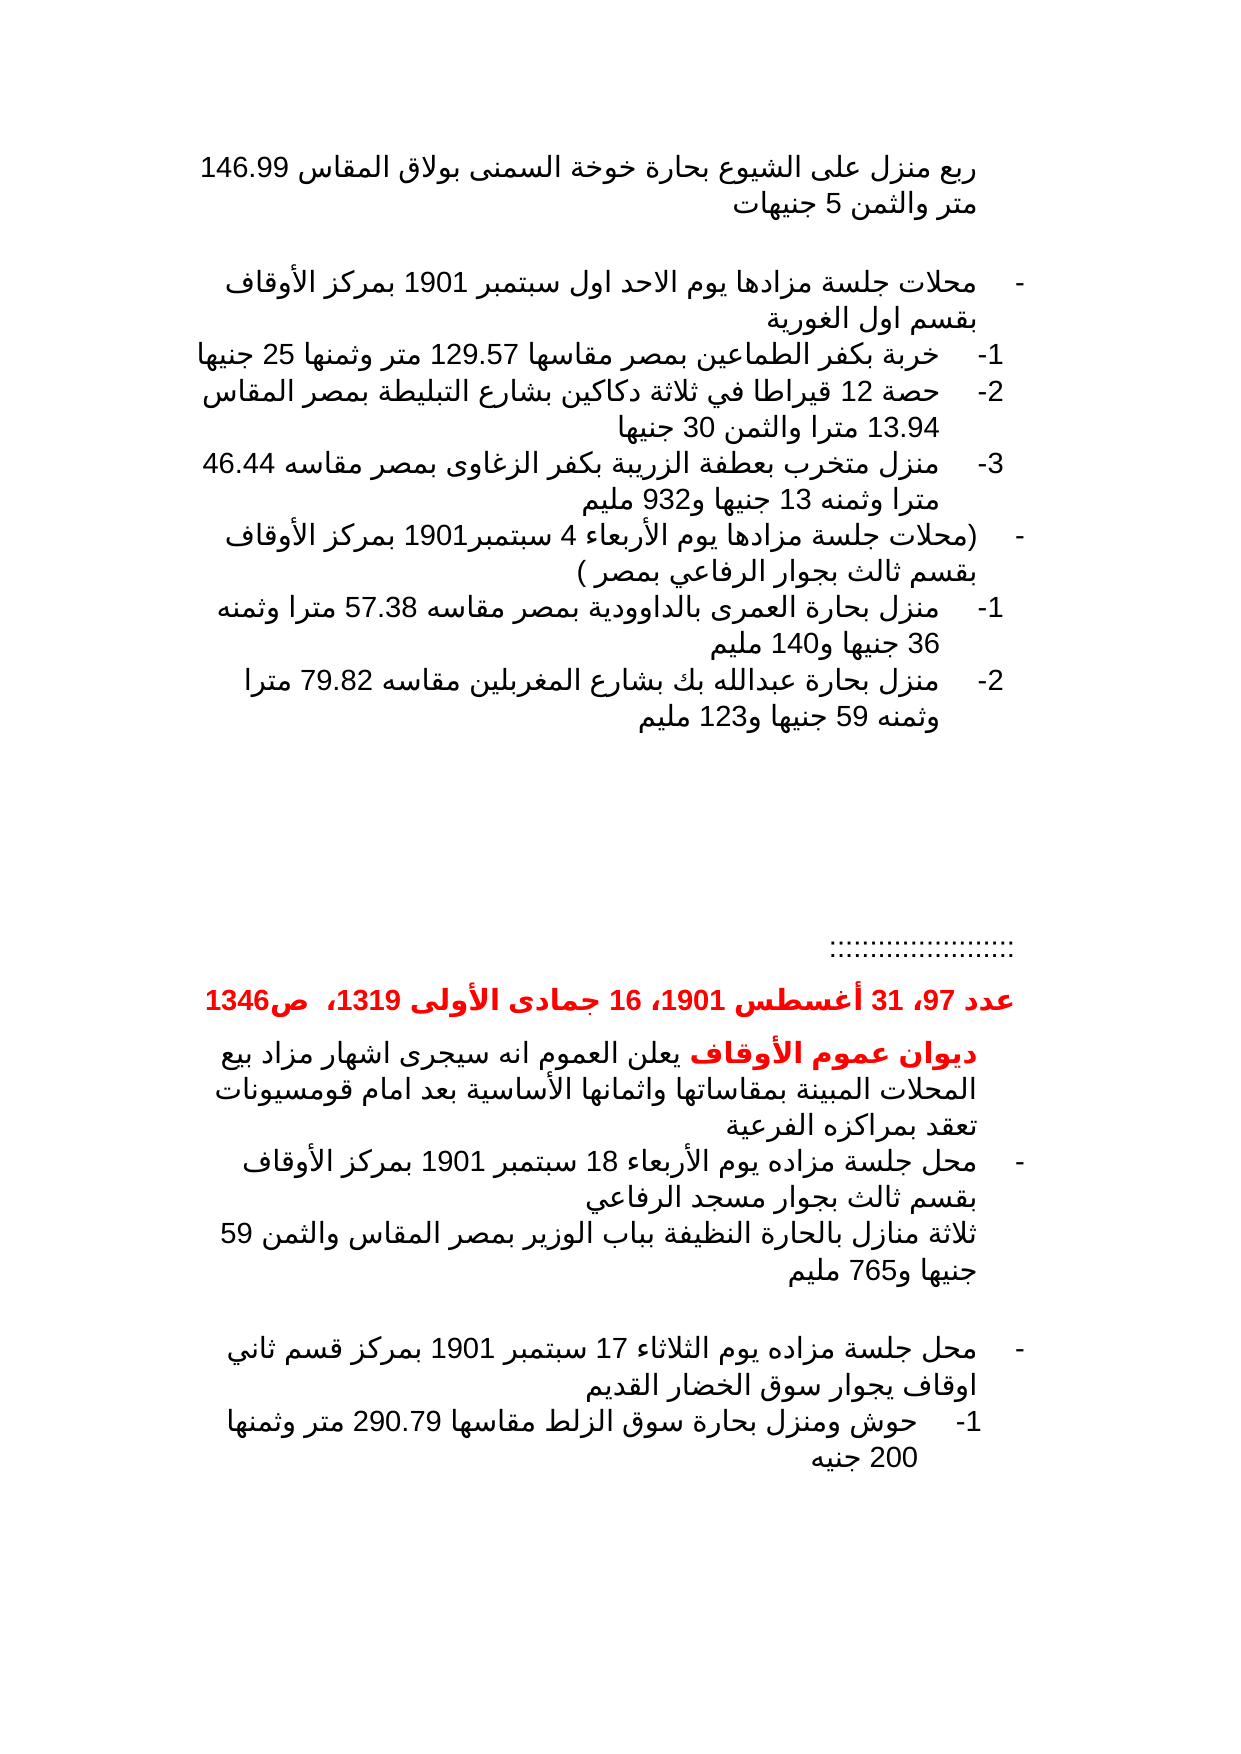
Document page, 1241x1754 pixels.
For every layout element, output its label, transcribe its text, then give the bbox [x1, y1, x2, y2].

list محل جلسة مزاده يوم الأربعاء 18 سبتمبر 1901 بمركز الأوقاف بقسم ثالث بجوار مسجد الرفاعي [187, 1144, 1015, 1214]
text عدد 97، 31 أغسطس 1901، 16 جمادى الأولى 1319، ص1346 [187, 983, 1015, 1016]
list ثلاثة منازل بالحارة النظيفة بباب الوزير بمصر المقاس والثمن 59 جنيها و765 مليم [187, 1216, 978, 1286]
list حصة 12 قيراطا في ثلاثة دكاكين بشارع التبليطة بمصر المقاس 13.94 مترا والثمن 30 جنيها [187, 373, 978, 443]
list ديوان عموم الأوقاف يعلن العموم انه سيجرى اشهار مزاد بيع المحلات المبينة بمقاساتها واثمانها الأساسية بعد امام قومسيونات تعقد بمراكزه الفرعية [187, 1036, 978, 1142]
list محلات جلسة مزادها يوم الاحد اول سبتمبر 1901 بمركز الأوقاف بقسم اول الغورية [187, 265, 1015, 335]
list (محلات جلسة مزادها يوم الأربعاء 4 سبتمبر1901 بمركز الأوقاف بقسم ثالث بجوار الرفاعي بمصر ) [187, 518, 1015, 588]
text ::::::::::::::::::::::: [187, 930, 1015, 964]
list خربة بكفر الطماعين بمصر مقاسها 129.57 متر وثمنها 25 جنيها [187, 337, 978, 371]
list منزل متخرب بعطفة الزريبة بكفر الزغاوى بمصر مقاسه 46.44 مترا وثمنه 13 جنيها و932 مليم [187, 446, 978, 516]
list ربع منزل على الشيوع بحارة خوخة السمنى بولاق المقاس 146.99 متر والثمن 5 جنيهات [187, 150, 978, 220]
list حوش ومنزل بحارة سوق الزلط مقاسها 290.79 متر وثمنها 200 جنيه [187, 1404, 956, 1473]
list منزل بحارة العمرى بالداوودية بمصر مقاسه 57.38 مترا وثمنه 36 جنيها و140 مليم [187, 590, 978, 660]
list محل جلسة مزاده يوم الثلاثاء 17 سبتمبر 1901 بمركز قسم ثاني اوقاف يجوار سوق الخضار القديم [187, 1332, 1015, 1401]
list منزل بحارة عبدالله بك بشارع المغربلين مقاسه 79.82 مترا وثمنه 59 جنيها و123 مليم [187, 663, 978, 732]
